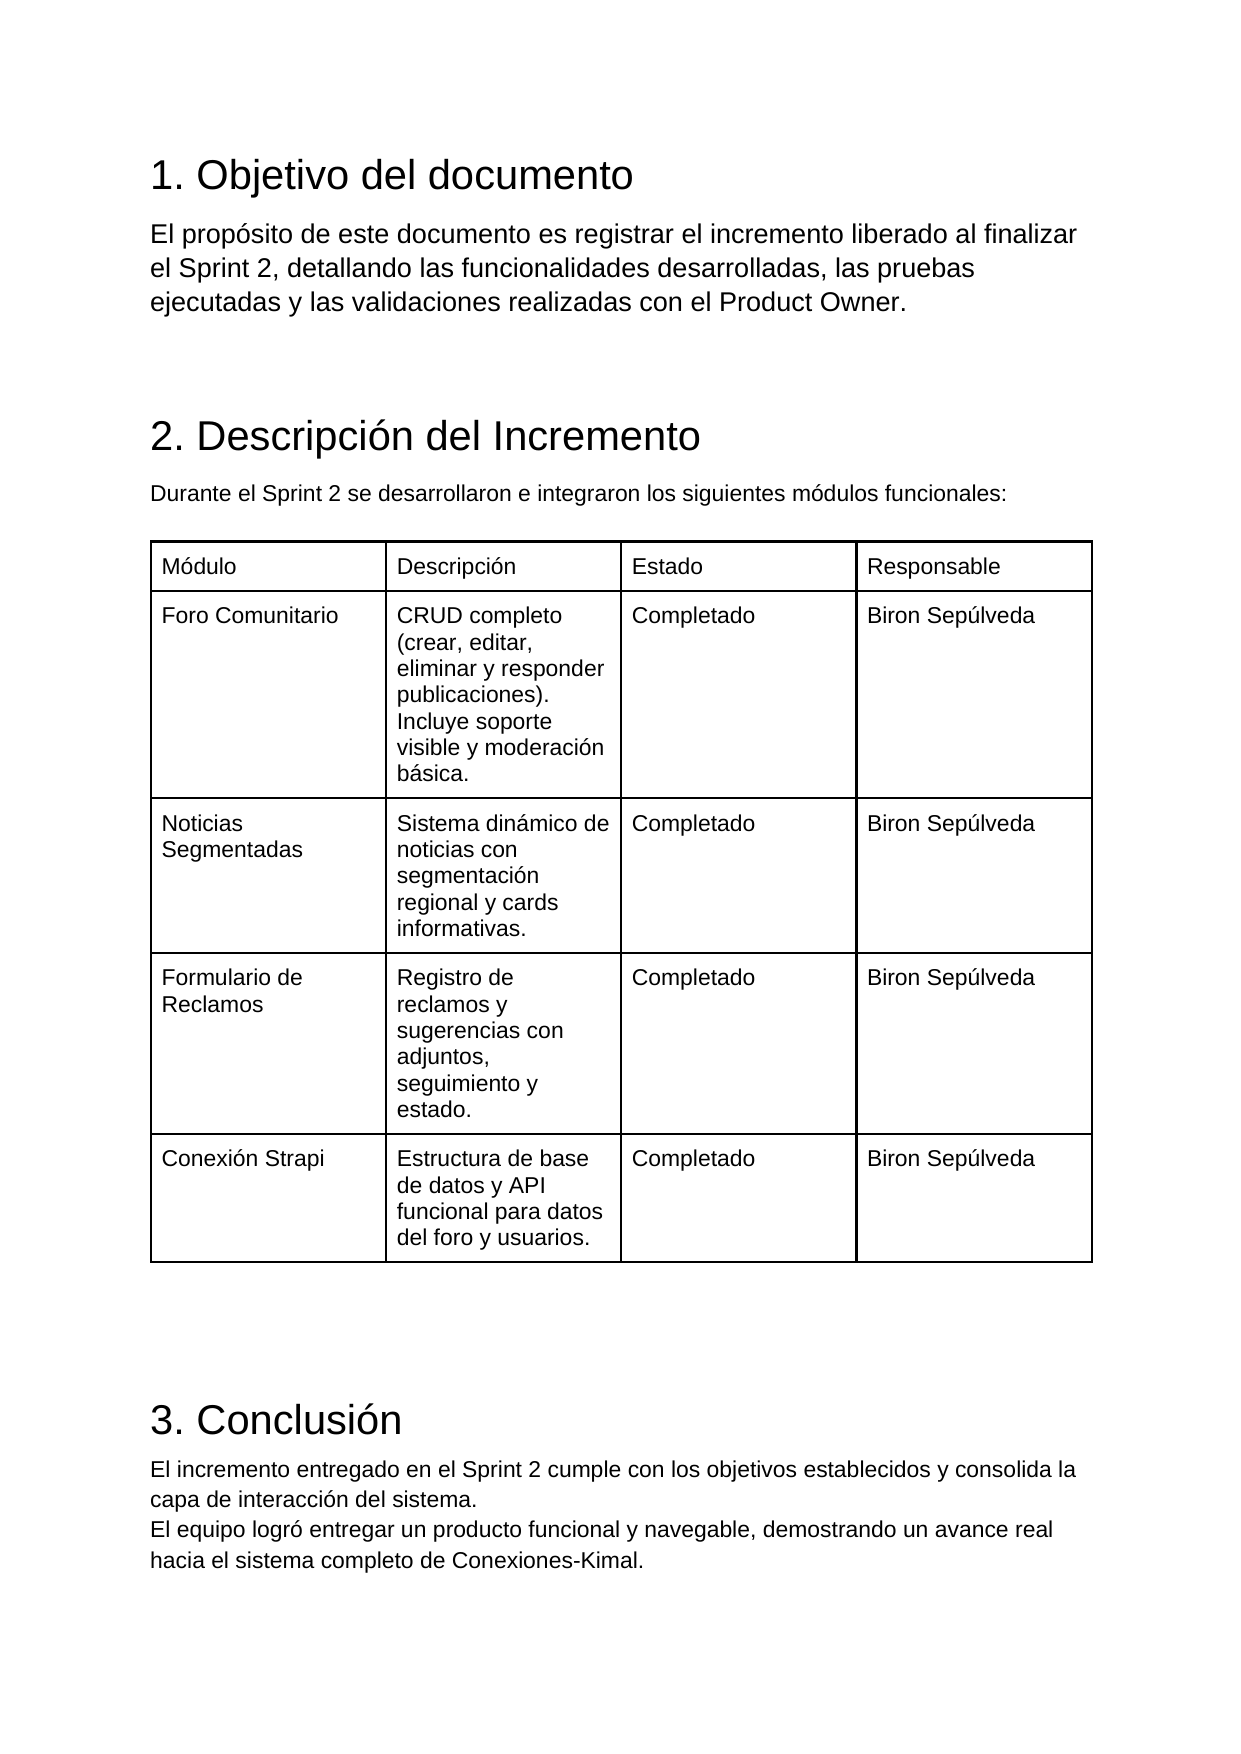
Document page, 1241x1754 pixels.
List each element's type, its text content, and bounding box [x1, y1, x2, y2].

table_cell Registro de reclamos y sugerencias con adjuntos, seguimiento y estado. [387, 954, 620, 1133]
table_header Descripción [387, 543, 620, 590]
table_cell Completado [622, 954, 855, 1133]
table_cell CRUD completo (crear, editar, eliminar y responder publicaciones). Incluye soporte visible y moderación básica. [387, 592, 620, 797]
text El equipo logró entregar un producto funcional y navegable, demostrando un avance real hacia el sistema completo de Conexiones-Kimal. [150, 1516, 1090, 1573]
table_cell Biron Sepúlveda [858, 954, 1091, 1133]
table_cell Foro Comunitario [152, 592, 385, 797]
table_cell Noticias Segmentadas [152, 799, 385, 952]
table_cell Formulario de Reclamos [152, 954, 385, 1133]
subtitle 3. Conclusión [150, 1396, 1090, 1443]
table_cell Estructura de base de datos y API funcional para datos del foro y usuarios. [387, 1135, 620, 1261]
text Durante el Sprint 2 se desarrollaron e integraron los siguientes módulos funcionales: [150, 480, 1090, 506]
table_cell Completado [622, 1135, 855, 1261]
table_header Módulo [152, 543, 385, 590]
table_cell Conexión Strapi [152, 1135, 385, 1261]
table_header Responsable [858, 543, 1091, 590]
table_cell Sistema dinámico de noticias con segmentación regional y cards informativas. [387, 799, 620, 952]
table_cell Completado [622, 592, 855, 797]
table_cell Biron Sepúlveda [858, 799, 1091, 952]
subtitle 2. Descripción del Incremento [150, 412, 1090, 459]
table_cell Biron Sepúlveda [858, 592, 1091, 797]
text El incremento entregado en el Sprint 2 cumple con los objetivos establecidos y consolida la capa de interacción del sistema. [150, 1456, 1090, 1512]
table_cell Biron Sepúlveda [858, 1135, 1091, 1261]
table_header Estado [622, 543, 855, 590]
table_cell Completado [622, 799, 855, 952]
text El propósito de este documento es registrar el incremento liberado al finalizar el Sprint 2, detallando las funcionalidades desarrolladas, las pruebas ejecutadas y las validaciones realizadas con el Product Owner. [150, 218, 1090, 317]
subtitle 1. Objetivo del documento [150, 150, 1090, 198]
